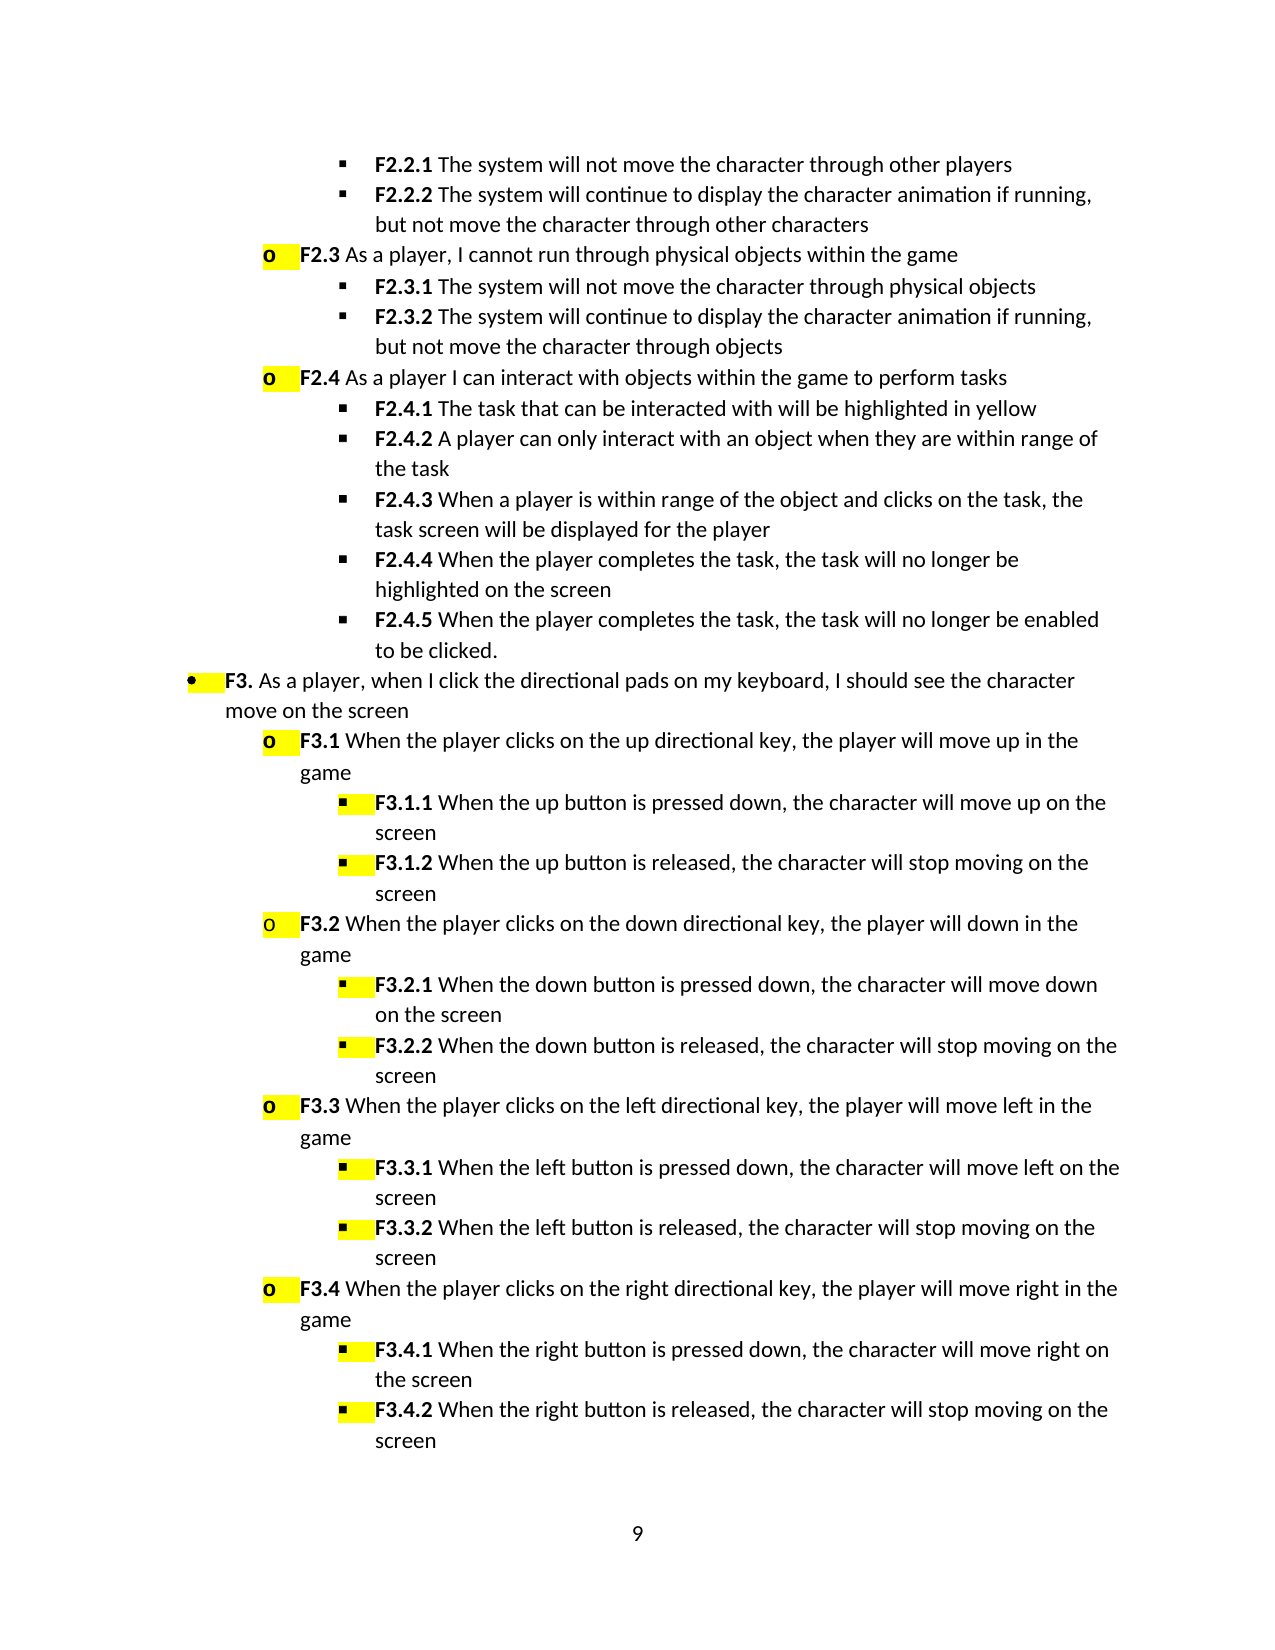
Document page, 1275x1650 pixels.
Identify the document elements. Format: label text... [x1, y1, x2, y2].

list F2.4.3 When a player is within range of the object and clicks on the task, the task screen will be displayed for the player [337, 485, 1125, 543]
list F2.2.2 The system will continue to display the character animation if running, but not move the character through other characters [337, 180, 1125, 238]
list F3.1.2 When the up button is released, the character will stop moving on the screen [337, 848, 1125, 907]
list F3.4.1 When the right button is pressed down, the character will move right on the screen [337, 1335, 1125, 1393]
list F3.1.1 When the up button is pressed down, the character will move up on the screen [337, 788, 1125, 846]
list F3.2 When the player clicks on the down directional key, the player will down in the game [262, 909, 1125, 968]
list F2.3.1 The system will not move the character through physical objects [337, 272, 1125, 300]
list F2.4.2 A player can only interact with an object when they are within range of the task [337, 424, 1125, 483]
list F3.4 When the player clicks on the right directional key, the player will move right in the game [262, 1274, 1125, 1333]
list F3. As a player, when I click the directional pads on my keyboard, I should see the character move on the screen [187, 666, 1125, 724]
list F2.4 As a player I can interact with objects within the game to perform tasks [262, 363, 1125, 392]
list F3.2.1 When the down button is pressed down, the character will move down on the screen [337, 970, 1125, 1029]
list F2.4.4 When the player completes the task, the task will no longer be highlighted on the screen [337, 545, 1125, 603]
list F3.4.2 When the right button is released, the character will stop moving on the screen [337, 1396, 1125, 1454]
list F3.2.2 When the down button is released, the character will stop moving on the screen [337, 1031, 1125, 1089]
list F3.3.1 When the left button is pressed down, the character will move left on the screen [337, 1153, 1125, 1211]
list F2.3.2 The system will continue to display the character animation if running, but not move the character through objects [337, 302, 1125, 361]
list F3.3 When the player clicks on the left directional key, the player will move left in the game [262, 1091, 1125, 1151]
list F3.1 When the player clicks on the up directional key, the player will move up in the game [262, 726, 1125, 786]
list F3.3.2 When the left button is released, the character will stop moving on the screen [337, 1213, 1125, 1271]
list F2.4.1 The task that can be interacted with will be highlighted in yellow [337, 394, 1125, 422]
list F2.4.5 When the player completes the task, the task will no longer be enabled to be clicked. [337, 606, 1125, 664]
list F2.3 As a player, I cannot run through physical objects within the game [262, 241, 1125, 270]
list F2.2.1 The system will not move the character through other players [337, 150, 1125, 178]
